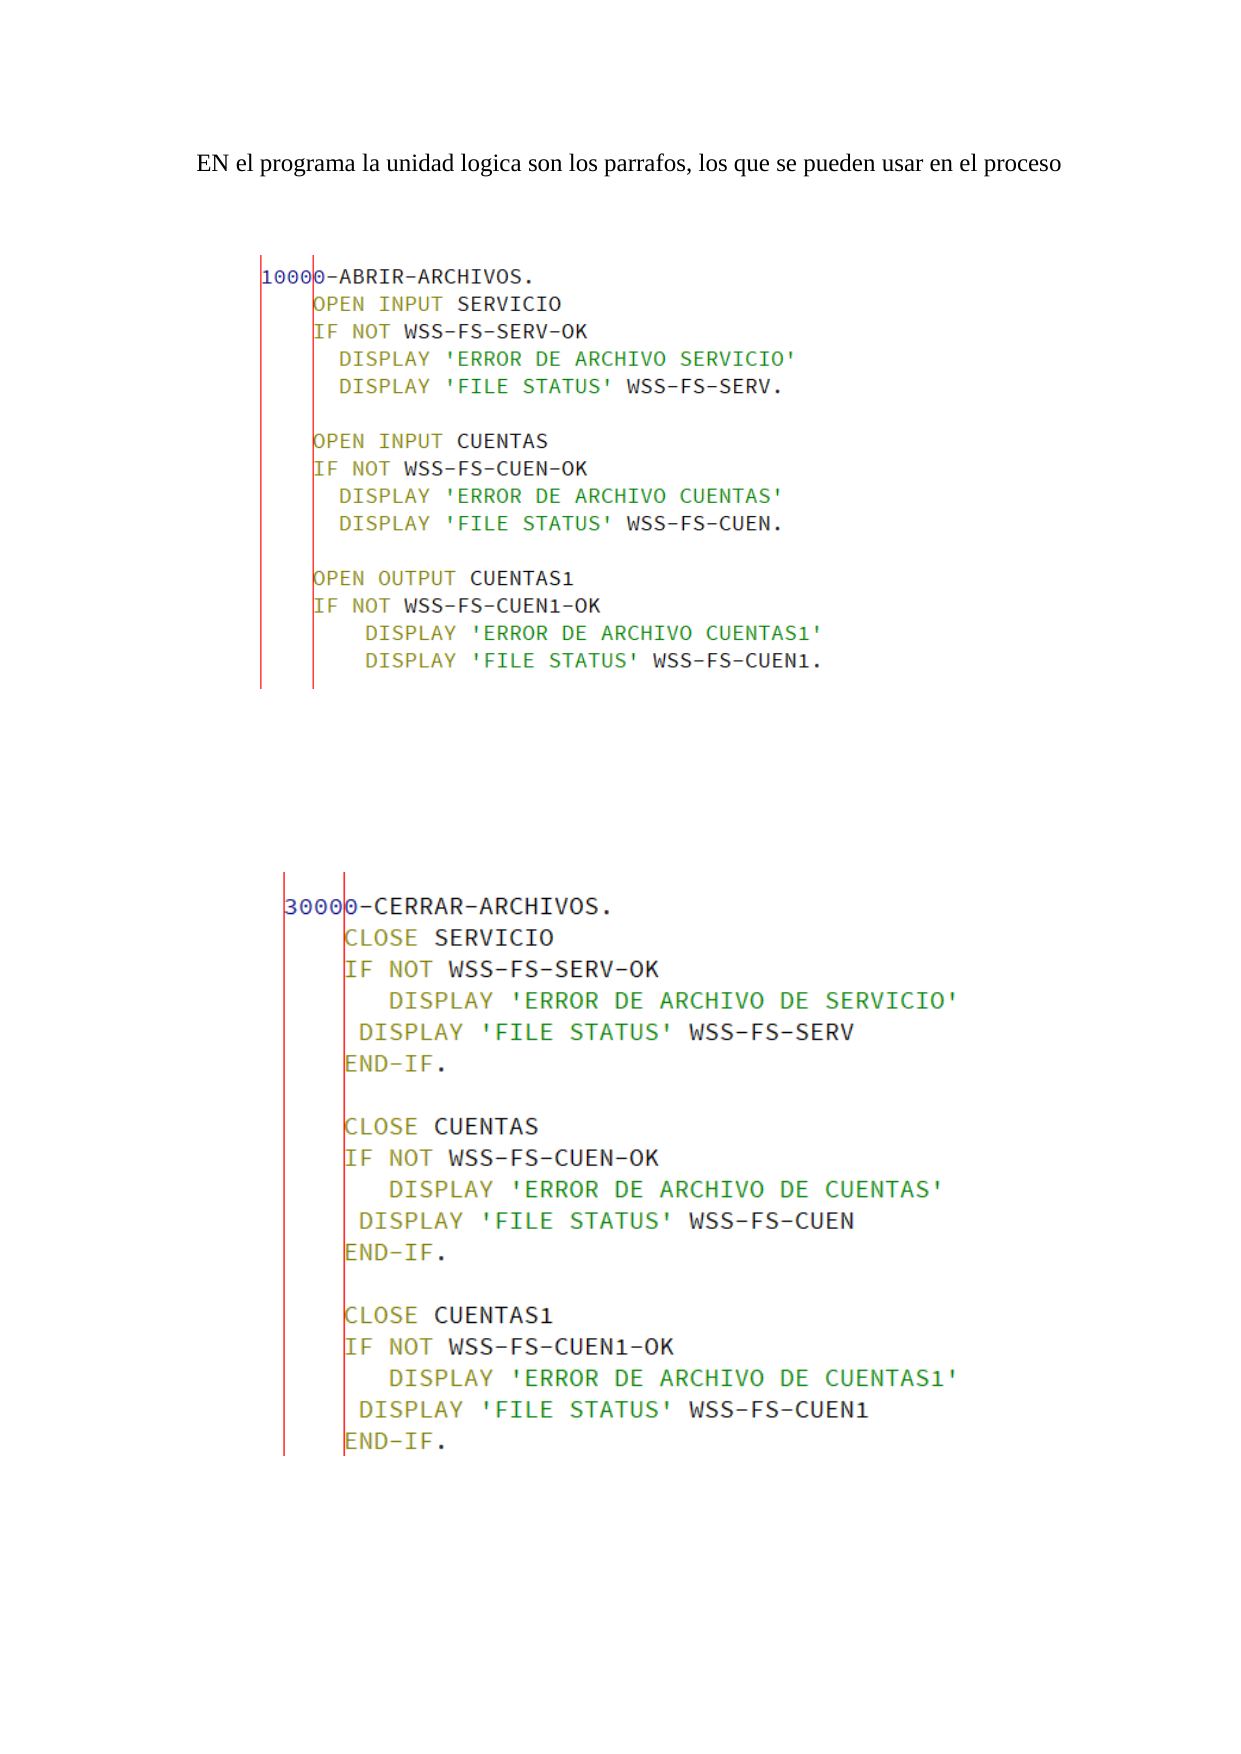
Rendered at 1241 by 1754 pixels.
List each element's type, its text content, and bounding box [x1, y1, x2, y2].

text EN el programa la unidad logica son los parrafos, los que se pueden usar en el proceso [177, 148, 1063, 176]
picture [177, 255, 1063, 689]
picture [177, 872, 1063, 1456]
